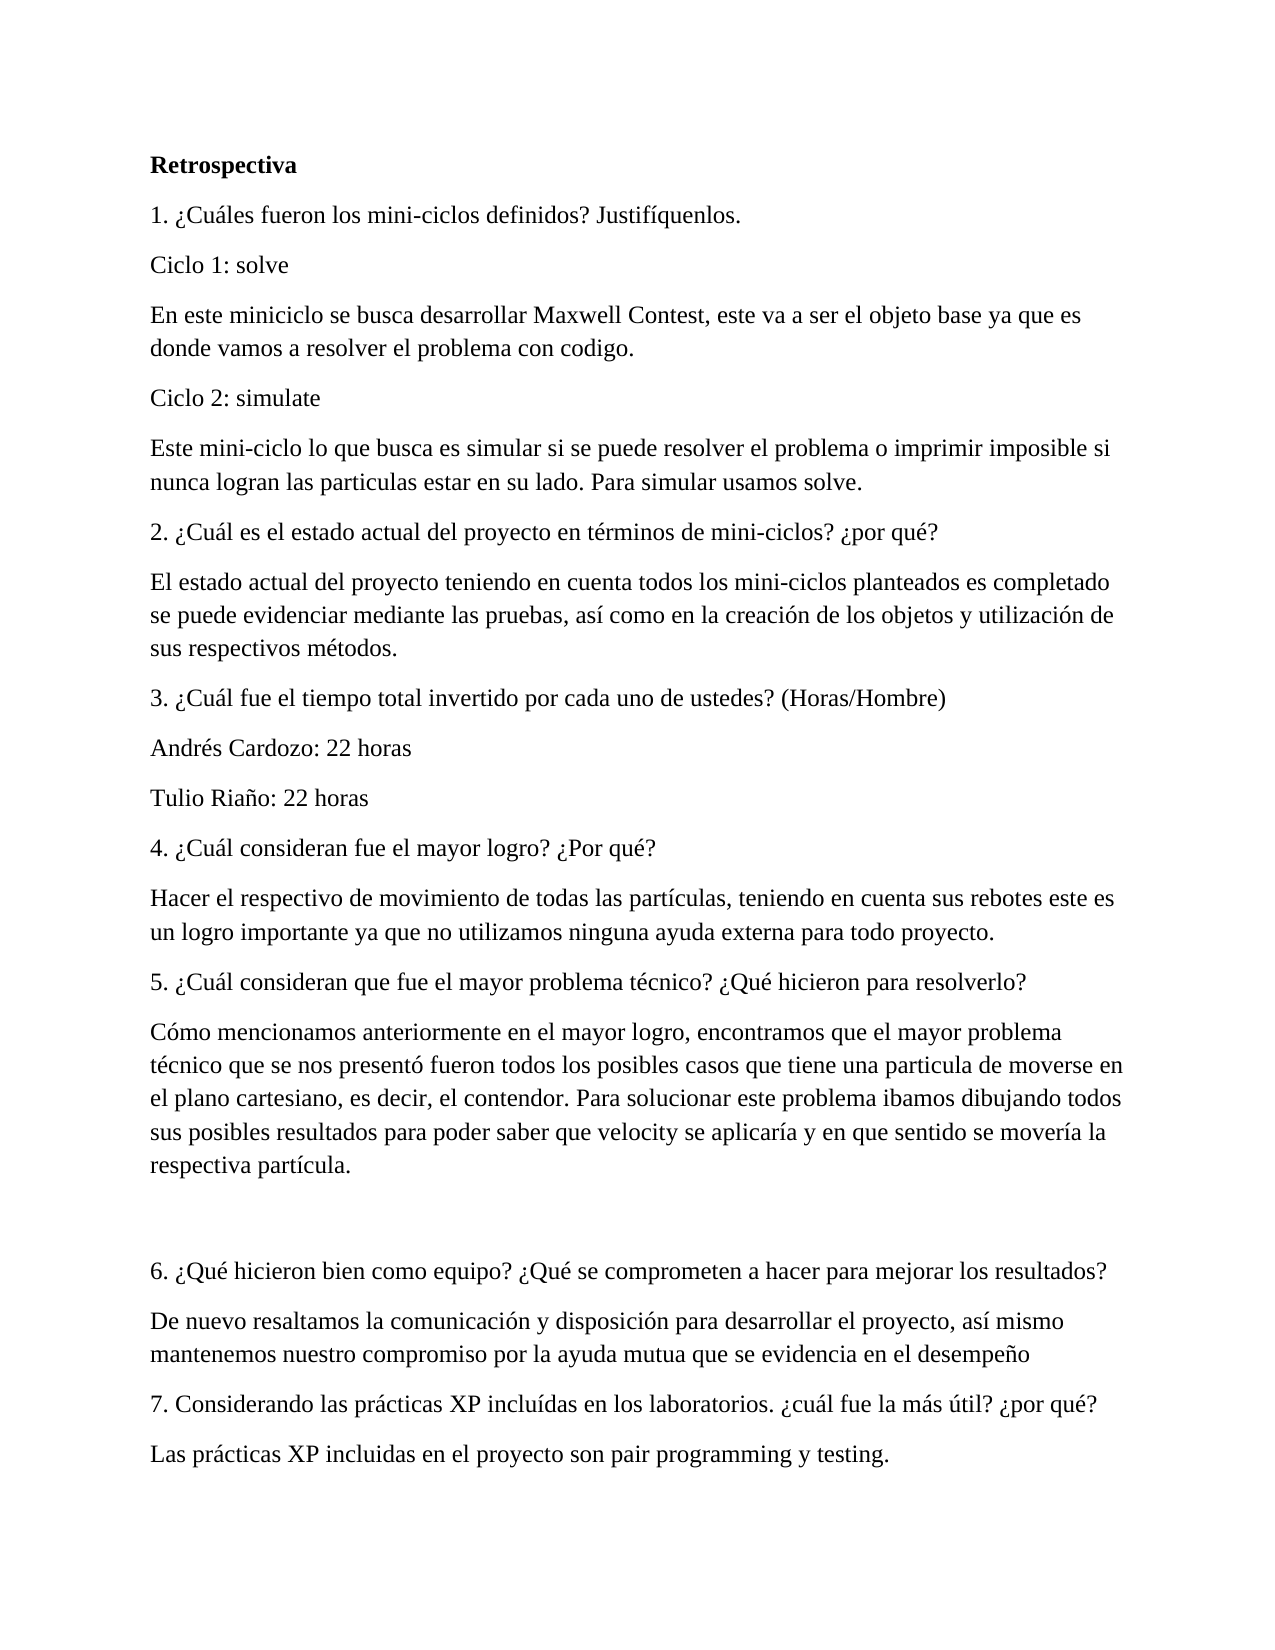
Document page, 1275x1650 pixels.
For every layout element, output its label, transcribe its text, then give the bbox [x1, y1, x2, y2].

text Hacer el respectivo de movimiento de todas las partículas, teniendo en cuenta sus rebotes este es un logro importante ya que no utilizamos ninguna ayuda externa para todo proyecto. [150, 883, 1125, 945]
text 1. ¿Cuáles fueron los mini-ciclos definidos? Justifíquenlos. [150, 200, 1125, 229]
text Tulio Riaño: 22 horas [150, 783, 1125, 812]
text Ciclo 1: solve [150, 250, 1125, 279]
text 7. Considerando las prácticas XP incluídas en los laboratorios. ¿cuál fue la más útil? ¿por qué? [150, 1389, 1125, 1418]
text Ciclo 2: simulate [150, 383, 1125, 412]
text 2. ¿Cuál es el estado actual del proyecto en términos de mini-ciclos? ¿por qué? [150, 517, 1125, 545]
text 6. ¿Qué hicieron bien como equipo? ¿Qué se comprometen a hacer para mejorar los resultados? [150, 1256, 1125, 1285]
text Este mini-ciclo lo que busca es simular si se puede resolver el problema o imprimir imposible si nunca logran las particulas estar en su lado. Para simular usamos solve. [150, 433, 1125, 495]
text Andrés Cardozo: 22 horas [150, 733, 1125, 762]
text El estado actual del proyecto teniendo en cuenta todos los mini-ciclos planteados es completado se puede evidenciar mediante las pruebas, así como en la creación de los objetos y utilización de sus respectivos métodos. [150, 567, 1125, 662]
text En este miniciclo se busca desarrollar Maxwell Contest, este va a ser el objeto base ya que es donde vamos a resolver el problema con codigo. [150, 300, 1125, 362]
text 5. ¿Cuál consideran que fue el mayor problema técnico? ¿Qué hicieron para resolverlo? [150, 967, 1125, 995]
text 3. ¿Cuál fue el tiempo total invertido por cada uno de ustedes? (Horas/Hombre) [150, 683, 1125, 712]
text Cómo mencionamos anteriormente en el mayor logro, encontramos que el mayor problema técnico que se nos presentó fueron todos los posibles casos que tiene una particula de moverse en el plano cartesiano, es decir, el contendor. Para solucionar este problema ibamos dibujando todos sus posibles resultados para poder saber que velocity se aplicaría y en que sentido se movería la respectiva partícula. [150, 1017, 1125, 1179]
text Las prácticas XP incluidas en el proyecto son pair programming y testing. [150, 1439, 1125, 1468]
text Retrospectiva [150, 150, 1125, 179]
text 4. ¿Cuál consideran fue el mayor logro? ¿Por qué? [150, 833, 1125, 862]
text De nuevo resaltamos la comunicación y disposición para desarrollar el proyecto, así mismo mantenemos nuestro compromiso por la ayuda mutua que se evidencia en el desempeño [150, 1306, 1125, 1368]
